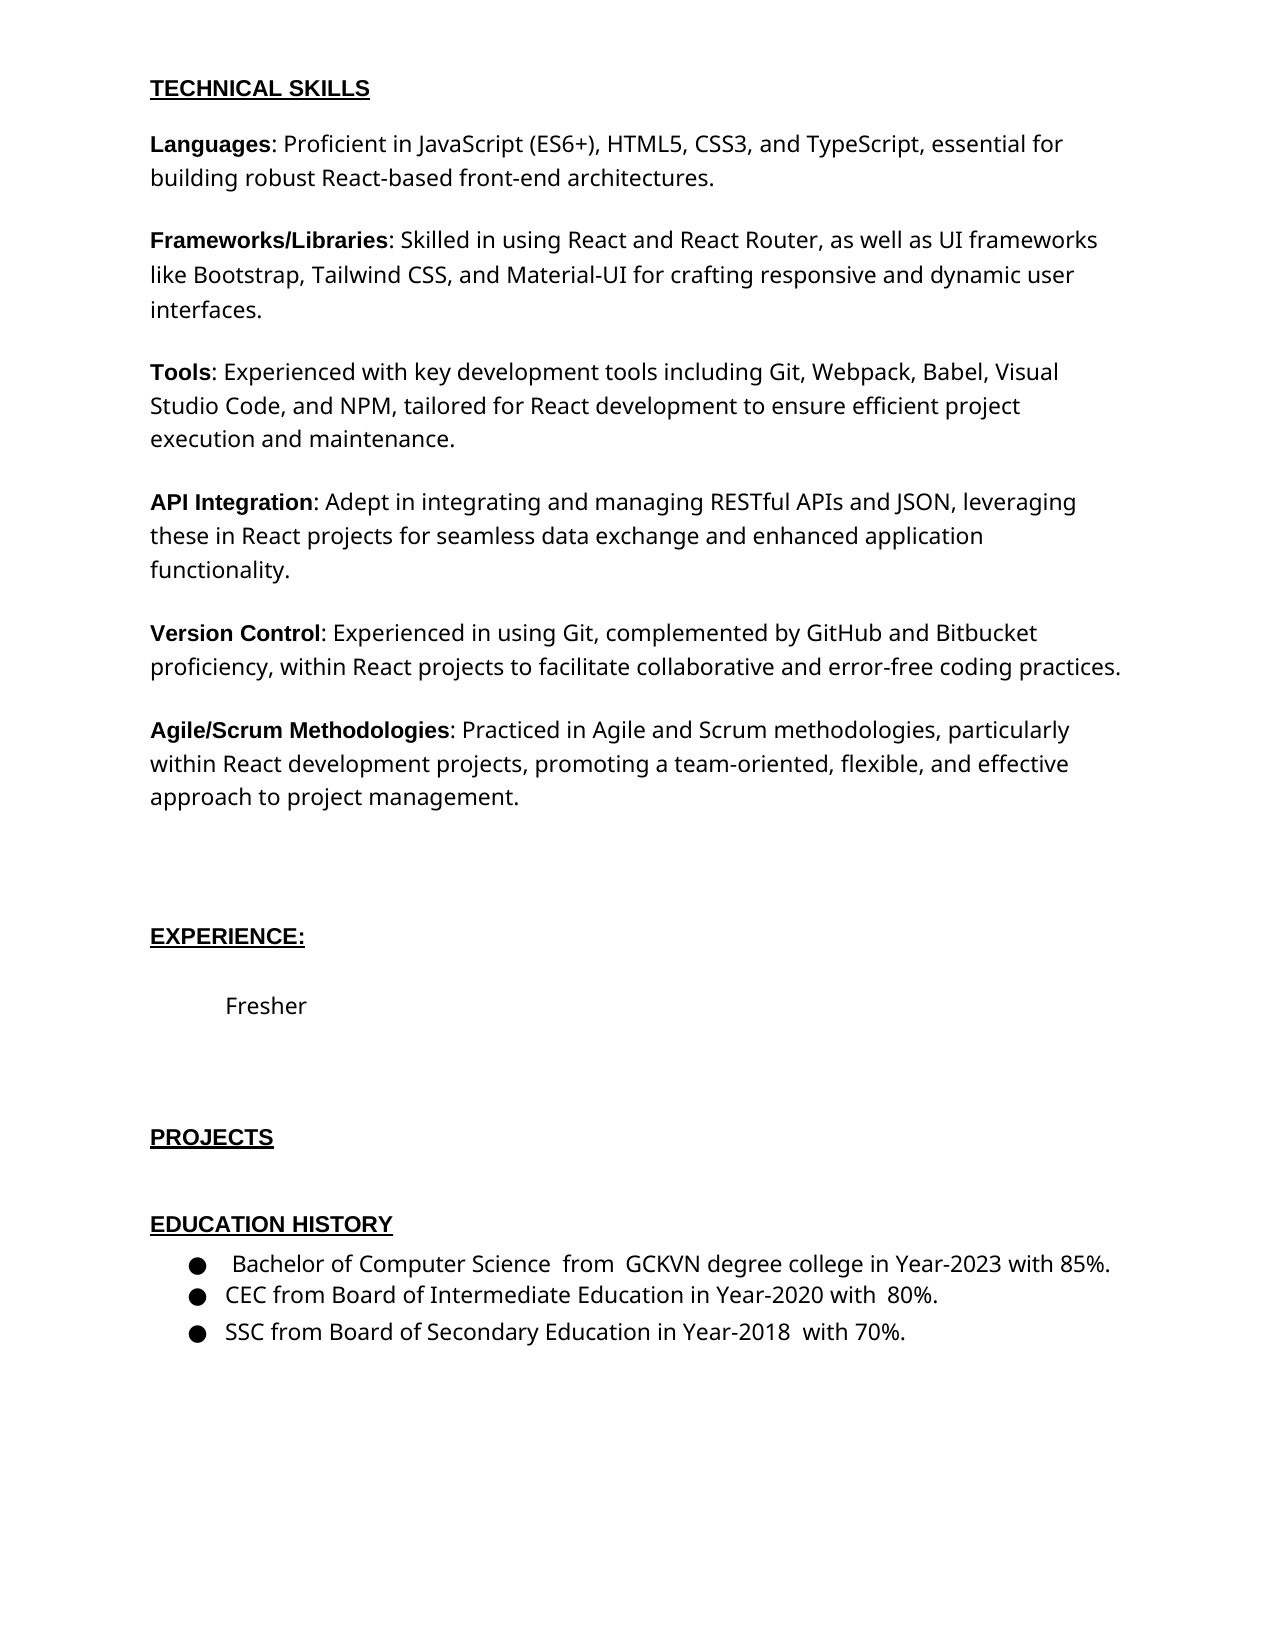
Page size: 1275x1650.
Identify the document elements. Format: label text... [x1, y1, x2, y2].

list SSC from Board of Secondary Education in Year-2018 with 70%. [187, 1316, 1129, 1347]
text API Integration: Adept in integrating and managing RESTful APIs and JSON, leveraging these in React projects for seamless data exchange and enhanced application functionality. [150, 486, 1119, 586]
subtitle PROJECTS [150, 1124, 1129, 1150]
text Fresher [225, 990, 1129, 1021]
subtitle EXPERIENCE: [150, 923, 1129, 949]
list CEC from Board of Intermediate Education in Year-2020 with 80%. [187, 1279, 1129, 1310]
text Version Control: Experienced in using Git, complemented by GitHub and Bitbucket proficiency, within React projects to facilitate collaborative and error-free coding practices. [150, 617, 1129, 683]
text Agile/Scrum Methodologies: Practiced in Agile and Scrum methodologies, particularly within React development projects, promoting a team-oriented, flexible, and effective approach to project management. [150, 714, 1119, 812]
text Tools: Experienced with key development tools including Git, Webpack, Babel, Visual Studio Code, and NPM, tailored for React development to ensure efficient project execution and maintenance. [150, 356, 1129, 455]
text EDUCATION HISTORY [150, 1211, 1129, 1237]
text Frameworks/Libraries: Skilled in using React and React Router, as well as UI frameworks like Bootstrap, Tailwind CSS, and Material-UI for crafting responsive and dynamic user interfaces. [150, 224, 1129, 325]
list Bachelor of Computer Science from GCKVN degree college in Year-2023 with 85%. [187, 1248, 1129, 1279]
text Languages: Proficient in JavaScript (ES6+), HTML5, CSS3, and TypeScript, essential for building robust React-based front-end architectures. [150, 127, 1108, 193]
subtitle TECHNICAL SKILLS [150, 75, 1129, 101]
